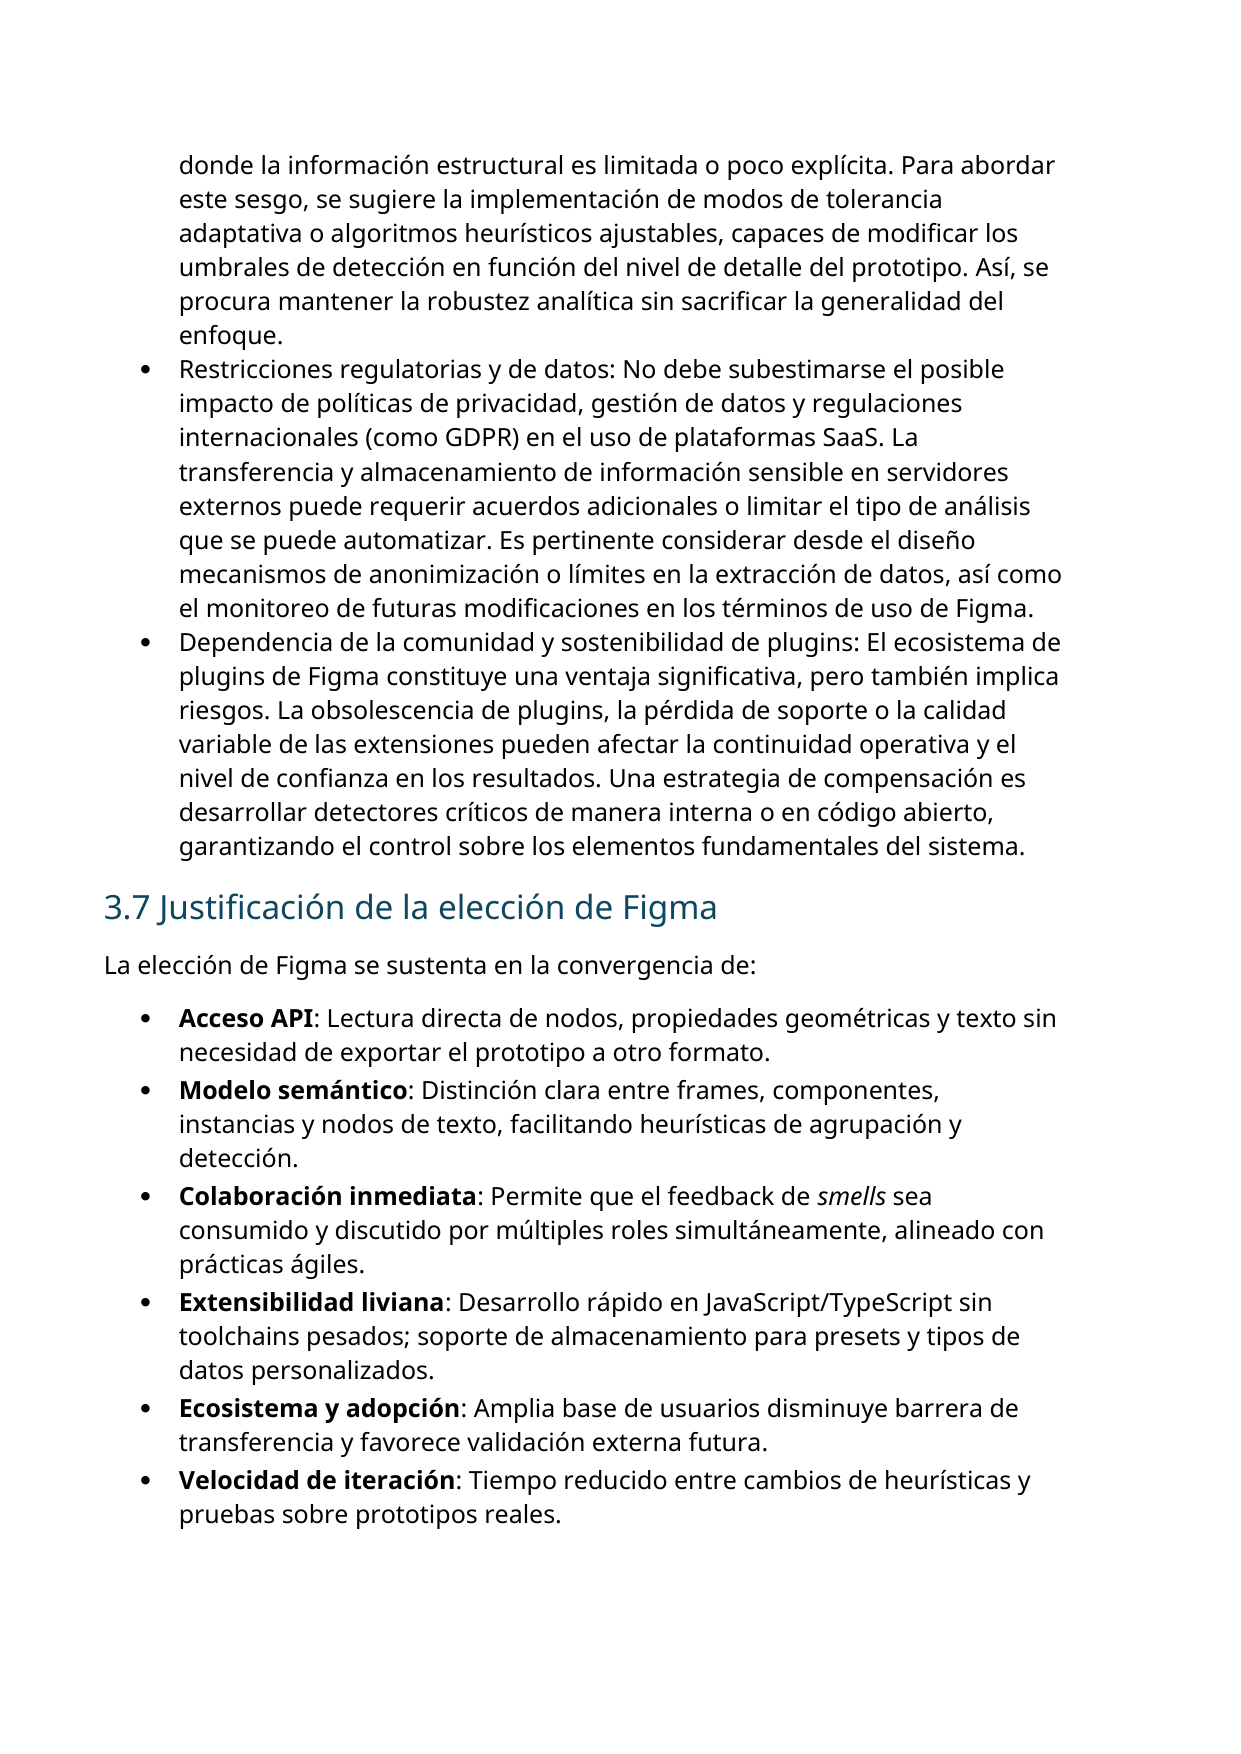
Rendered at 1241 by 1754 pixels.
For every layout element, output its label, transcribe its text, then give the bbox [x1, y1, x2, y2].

list Restricciones regulatorias y de datos: No debe subestimarse el posible impacto de políticas de privacidad, gestión de datos y regulaciones internacionales (como GDPR) en el uso de plataformas SaaS. La transferencia y almacenamiento de información sensible en servidores externos puede requerir acuerdos adicionales o limitar el tipo de análisis que se puede automatizar. Es pertinente considerar desde el diseño mecanismos de anonimización o límites en la extracción de datos, así como el monitoreo de futuras modificaciones en los términos de uso de Figma. [141, 352, 1063, 624]
list Dependencia de la comunidad y sostenibilidad de plugins: El ecosistema de plugins de Figma constituye una ventaja significativa, pero también implica riesgos. La obsolescencia de plugins, la pérdida de soporte o la calidad variable de las extensiones pueden afectar la continuidad operativa y el nivel de confianza en los resultados. Una estrategia de compensación es desarrollar detectores críticos de manera interna o en código abierto, garantizando el control sobre los elementos fundamentales del sistema. [141, 624, 1063, 863]
list Modelo semántico: Distinción clara entre frames, componentes, instancias y nodos de texto, facilitando heurísticas de agrupación y detección. [141, 1073, 1063, 1175]
subtitle 3.7 Justificación de la elección de Figma [103, 884, 1063, 929]
list Ecosistema y adopción: Amplia base de usuarios disminuye barrera de transferencia y favorece validación externa futura. [141, 1390, 1063, 1458]
list Extensibilidad liviana: Desarrollo rápido en JavaScript/TypeScript sin toolchains pesados; soporte de almacenamiento para presets y tipos de datos personalizados. [141, 1284, 1063, 1387]
list Velocidad de iteración: Tiempo reducido entre cambios de heurísticas y pruebas sobre prototipos reales. [141, 1462, 1063, 1530]
list Acceso API: Lectura directa de nodos, propiedades geométricas y texto sin necesidad de exportar el prototipo a otro formato. [141, 1001, 1063, 1069]
text La elección de Figma se sustenta en la convergencia de: [103, 948, 1063, 982]
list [141, 148, 1063, 352]
list Colaboración inmediata: Permite que el feedback de smells sea consumido y discutido por múltiples roles simultáneamente, alineado con prácticas ágiles. [141, 1178, 1063, 1281]
